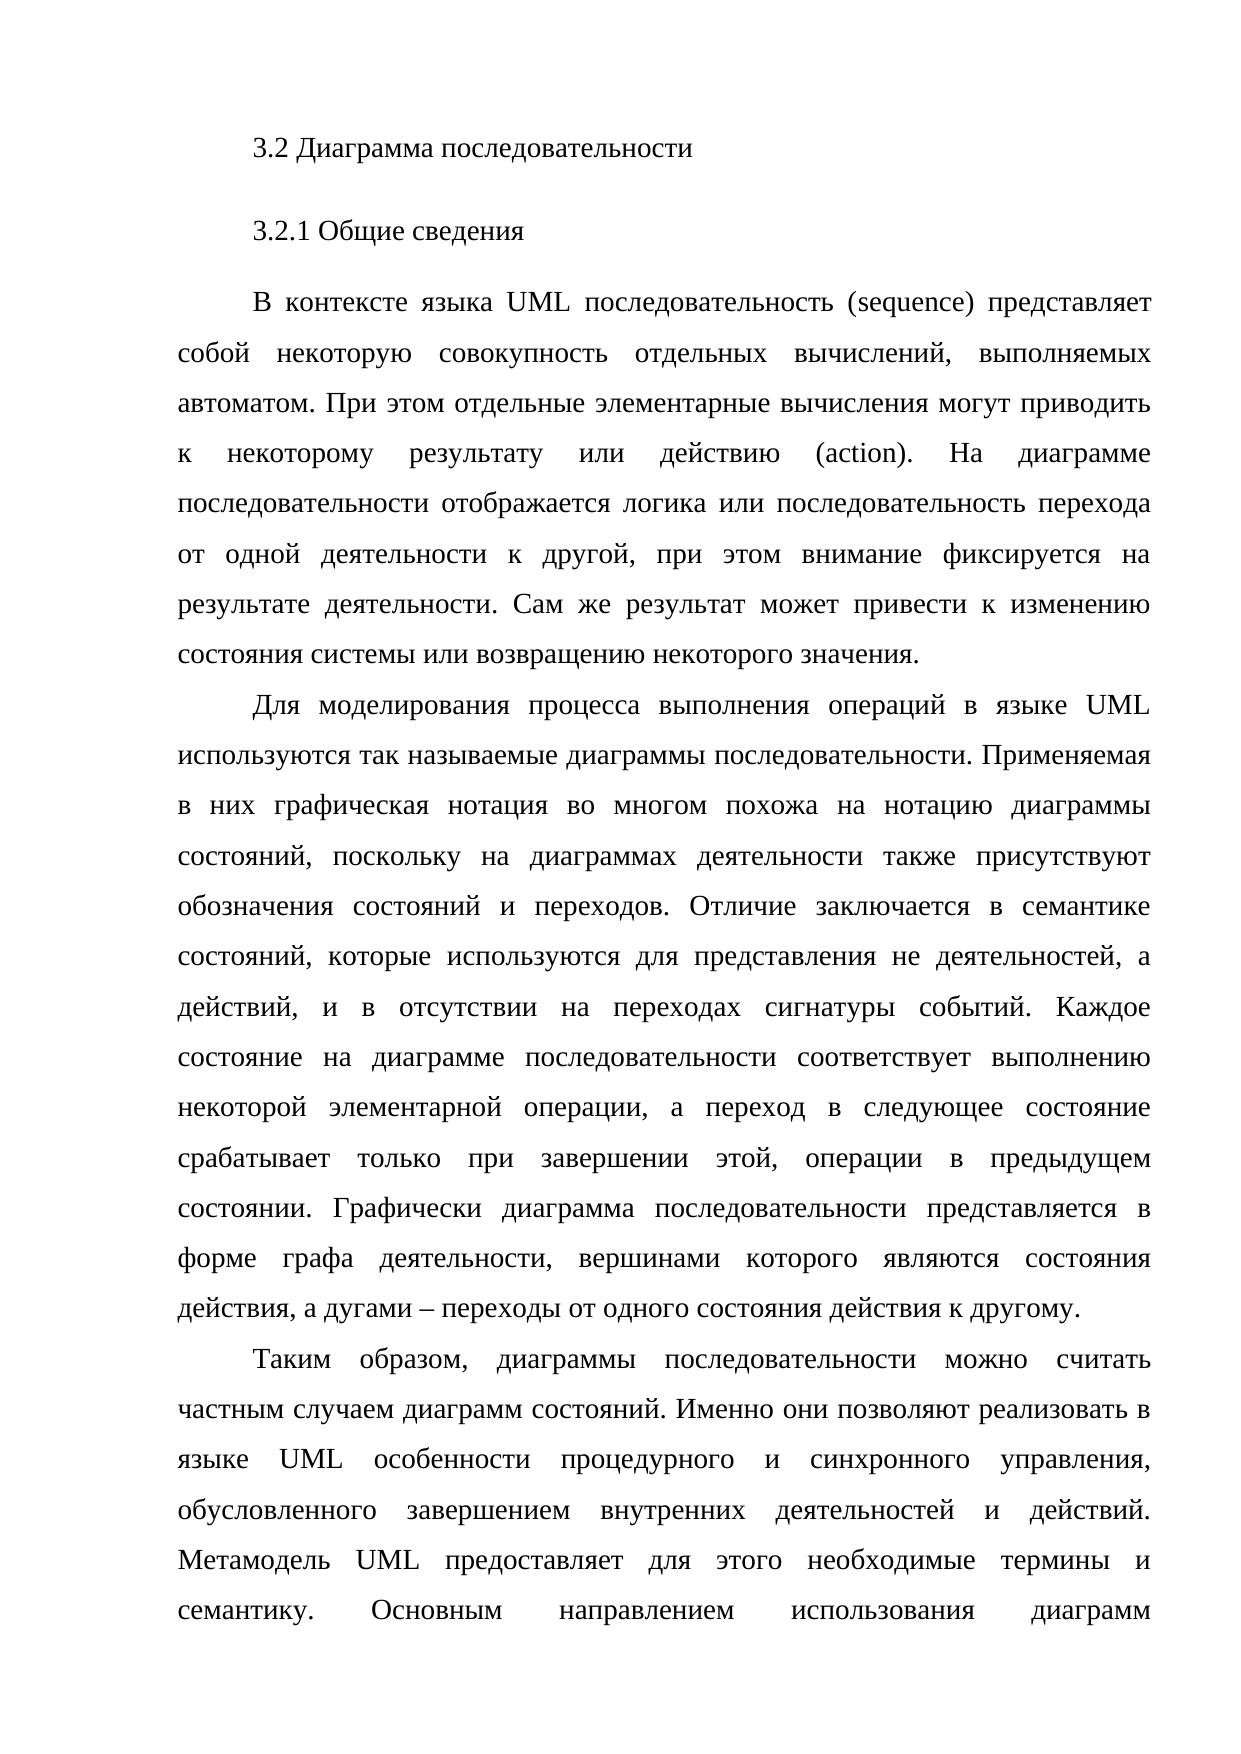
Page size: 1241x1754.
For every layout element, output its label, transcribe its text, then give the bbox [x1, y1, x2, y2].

subtitle 3.2 Диаграмма последовательности [177, 130, 1152, 163]
text В контексте языка UML последовательность (sequence) представляет собой некоторую совокупность отдельных вычислений, выполняемых автоматом. При этом отдельные элементарные вычисления могут приводить к некоторому результату или действию (action). На диаграмме последовательности отображается логика или последовательность перехода от одной деятельности к другой, при этом внимание фиксируется на результате деятельности. Сам же результат может привести к изменению состояния системы или возвращению некоторого значения. [177, 284, 1152, 670]
text Для моделирования процесса выполнения операций в языке UML используются так называемые диаграммы последовательности. Применяемая в них графическая нотация во многом похожа на нотацию диаграммы состояний, поскольку на диаграммах деятельности также присутствуют обозначения состояний и переходов. Отличие заключается в семантике состояний, которые используются для представления не деятельностей, а действий, и в отсутствии на переходах сигнатуры событий. Каждое состояние на диаграмме последовательности соответствует выполнению некоторой элементарной операции, а переход в следующее состояние срабатывает только при завершении этой, операции в предыдущем состоянии. Графически диаграмма последовательности представляется в форме графа деятельности, вершинами которого являются состояния действия, а дугами – переходы от одного состояния действия к другому. [177, 687, 1152, 1324]
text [177, 1341, 1152, 1626]
subtitle 3.2.1 Общие сведения [177, 213, 1152, 247]
